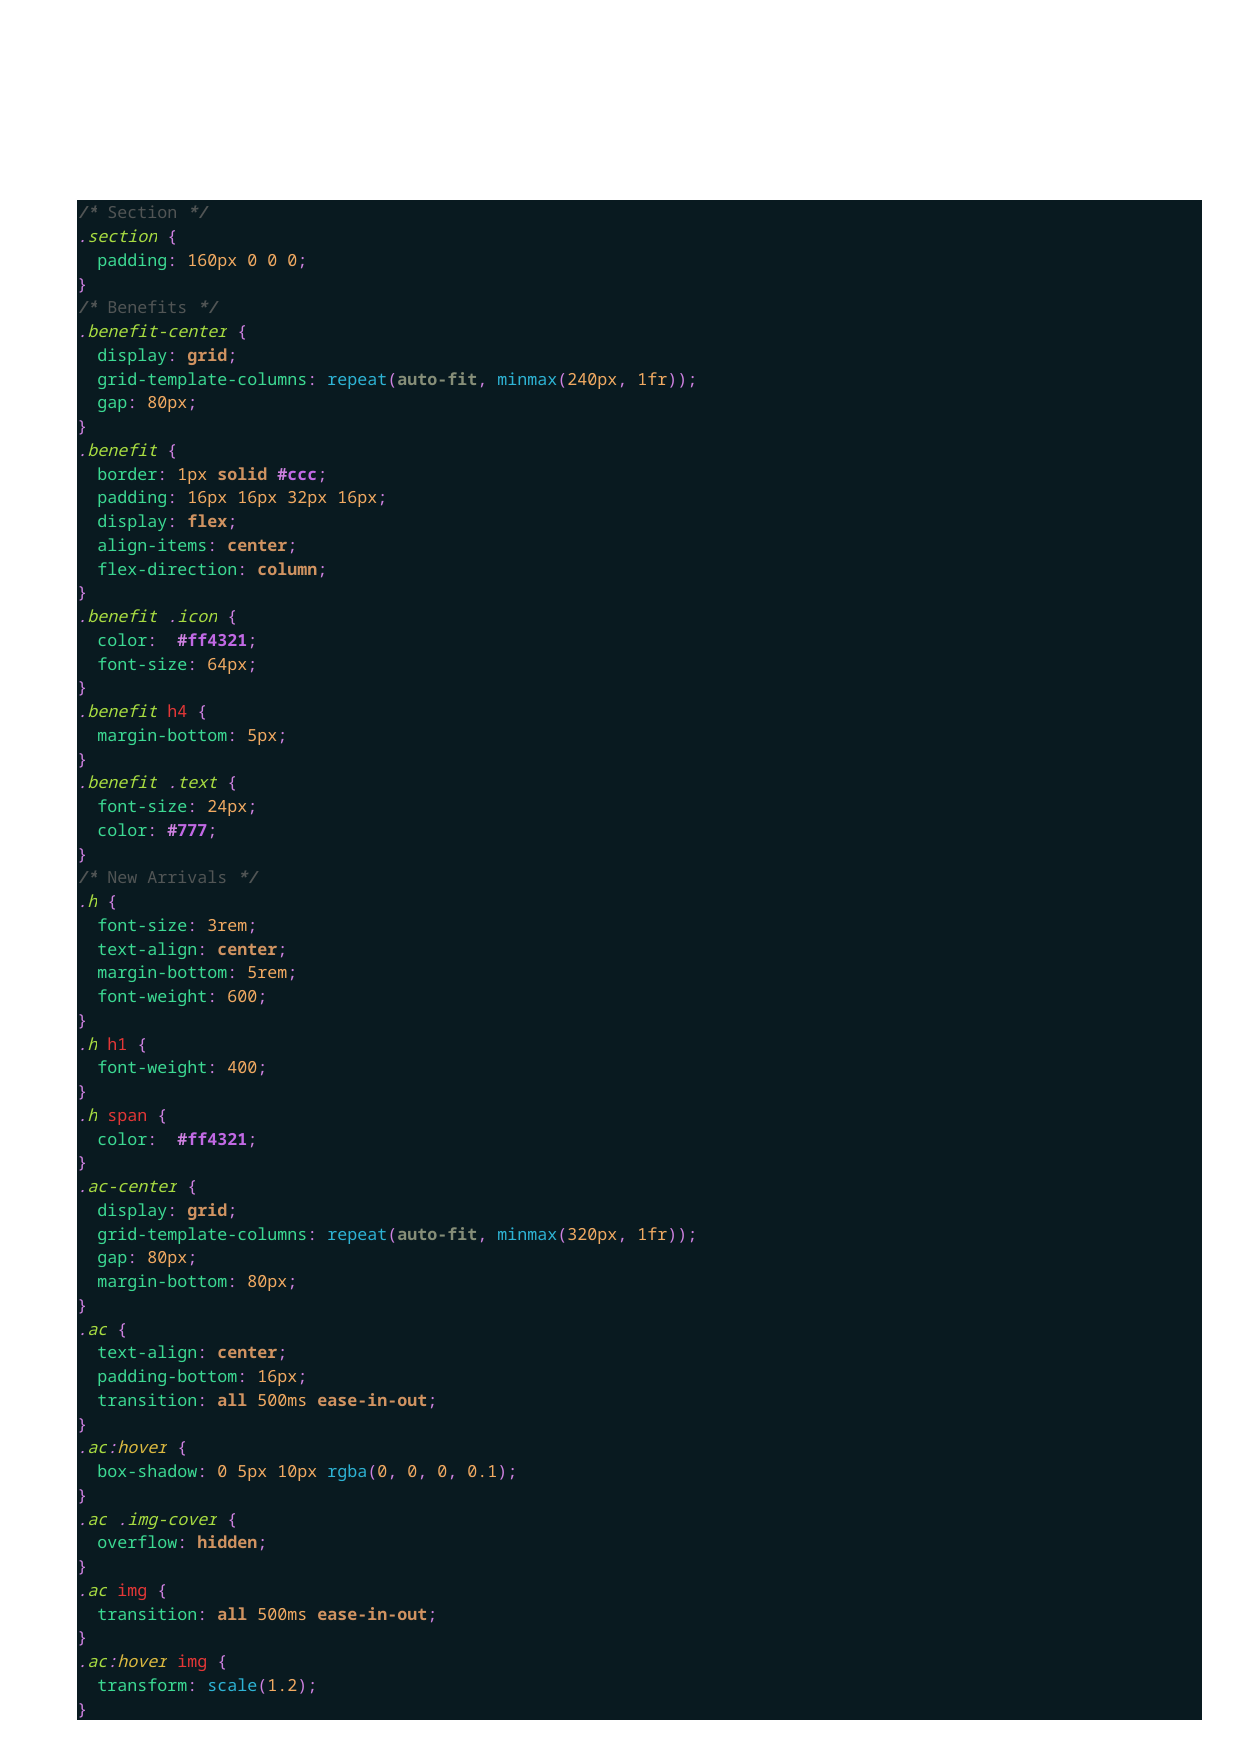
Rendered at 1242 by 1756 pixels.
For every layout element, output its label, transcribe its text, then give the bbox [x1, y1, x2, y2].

text } [77, 746, 1202, 770]
text } [77, 1292, 1202, 1316]
text font-size: 3rem; [77, 912, 1202, 936]
text /* New Arrivals */ [77, 865, 1202, 889]
text .benefit-center { [77, 319, 1202, 342]
text text-align: center; [77, 936, 1202, 960]
text } [77, 675, 1202, 699]
text color: #ff4321; [77, 627, 1202, 651]
text .ac img { [77, 1577, 1202, 1601]
text margin-bottom: 5px; [77, 722, 1202, 746]
text font-weight: 600; [77, 984, 1202, 1007]
text } [77, 841, 1202, 865]
text align-items: center; [77, 532, 1202, 556]
text } [77, 580, 1202, 604]
text color: #777; [77, 817, 1202, 841]
text } [77, 1007, 1202, 1031]
text } [77, 1554, 1202, 1577]
text } [77, 1625, 1202, 1649]
text display: grid; [77, 1197, 1202, 1221]
text /* Benefits */ [77, 295, 1202, 319]
text .benefit { [77, 437, 1202, 461]
text gap: 80px; [77, 390, 1202, 414]
text font-size: 64px; [77, 651, 1202, 675]
text font-weight: 400; [77, 1055, 1202, 1079]
text .section { [77, 224, 1202, 247]
text } [77, 1482, 1202, 1506]
text } [77, 1411, 1202, 1435]
text } [77, 1696, 1202, 1720]
text overflow: hidden; [77, 1530, 1202, 1554]
text .h h1 { [77, 1031, 1202, 1055]
text gap: 80px; [77, 1245, 1202, 1269]
text transition: all 500ms ease-in-out; [77, 1601, 1202, 1625]
text grid-template-columns: repeat(auto-fit, minmax(240px, 1fr)); [77, 366, 1202, 390]
text .h { [77, 889, 1202, 912]
text margin-bottom: 5rem; [77, 960, 1202, 984]
text padding: 16px 16px 32px 16px; [77, 485, 1202, 509]
text } [77, 1150, 1202, 1174]
text flex-direction: column; [77, 556, 1202, 580]
text /* Section */ [77, 200, 1202, 224]
text } [77, 1079, 1202, 1102]
text } [77, 414, 1202, 437]
text .ac-center { [77, 1174, 1202, 1197]
text transform: scale(1.2); [77, 1672, 1202, 1696]
text } [77, 271, 1202, 295]
text .ac:hover { [77, 1435, 1202, 1459]
text font-size: 24px; [77, 794, 1202, 817]
text .benefit .icon { [77, 604, 1202, 627]
text text-align: center; [77, 1340, 1202, 1364]
text .ac { [77, 1316, 1202, 1340]
text display: flex; [77, 509, 1202, 532]
text .benefit h4 { [77, 699, 1202, 722]
text .ac .img-cover { [77, 1506, 1202, 1530]
text color: #ff4321; [77, 1126, 1202, 1150]
text box-shadow: 0 5px 10px rgba(0, 0, 0, 0.1); [77, 1459, 1202, 1482]
text border: 1px solid #ccc; [77, 461, 1202, 485]
text display: grid; [77, 342, 1202, 366]
text .benefit .text { [77, 770, 1202, 794]
text transition: all 500ms ease-in-out; [77, 1387, 1202, 1411]
text grid-template-columns: repeat(auto-fit, minmax(320px, 1fr)); [77, 1221, 1202, 1245]
text padding-bottom: 16px; [77, 1364, 1202, 1387]
text margin-bottom: 80px; [77, 1269, 1202, 1292]
text padding: 160px 0 0 0; [77, 247, 1202, 271]
text .h span { [77, 1102, 1202, 1126]
text .ac:hover img { [77, 1649, 1202, 1672]
